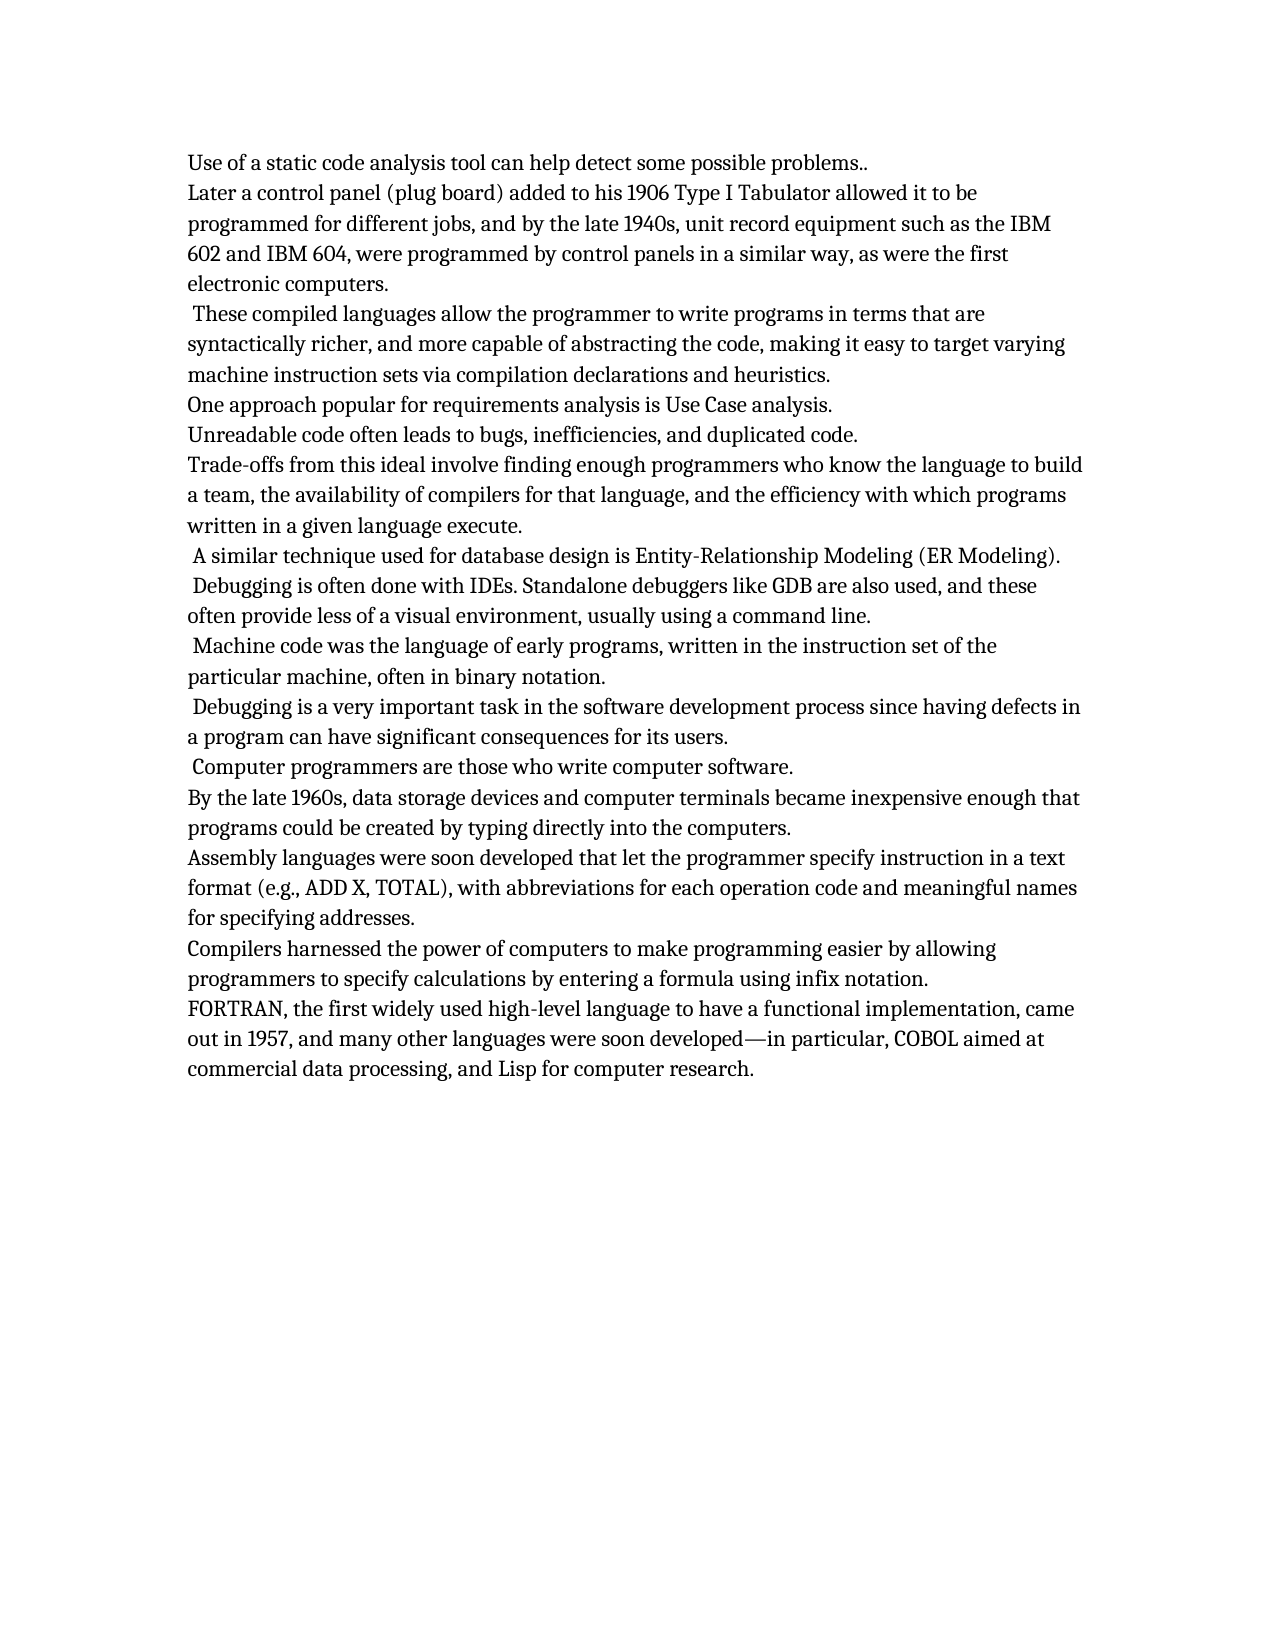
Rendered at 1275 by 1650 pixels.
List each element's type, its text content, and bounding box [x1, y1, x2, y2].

text Use of a static code analysis tool can help detect some possible problems.. Later a control panel (plug board) added to his 1906 Type I Tabulator allowed it to be programmed for different jobs, and by the late 1940s, unit record equipment such as the IBM 602 and IBM 604, were programmed by control panels in a similar way, as were the first electronic computers. These compiled languages allow the programmer to write programs in terms that are syntactically richer, and more capable of abstracting the code, making it easy to target varying machine instruction sets via compilation declarations and heuristics. One approach popular for requirements analysis is Use Case analysis. Unreadable code often leads to bugs, inefficiencies, and duplicated code. Trade-offs from this ideal involve finding enough programmers who know the language to build a team, the availability of compilers for that language, and the efficiency with which programs written in a given language execute. A similar technique used for database design is Entity-Relationship Modeling (ER Modeling). Debugging is often done with IDEs. Standalone debuggers like GDB are also used, and these often provide less of a visual environment, usually using a command line. Machine code was the language of early programs, written in the instruction set of the particular machine, often in binary notation. Debugging is a very important task in the software development process since having defects in a program can have significant consequences for its users. Computer programmers are those who write computer software. By the late 1960s, data storage devices and computer terminals became inexpensive enough that programs could be created by typing directly into the computers. Assembly languages were soon developed that let the programmer specify instruction in a text format (e.g., ADD X, TOTAL), with abbreviations for each operation code and meaningful names for specifying addresses. Compilers harnessed the power of computers to make programming easier by allowing programmers to specify calculations by entering a formula using infix notation. FORTRAN, the first widely used high-level language to have a functional implementation, came out in 1957, and many other languages were soon developed—in particular, COBOL aimed at commercial data processing, and Lisp for computer research. [187, 150, 1087, 1083]
